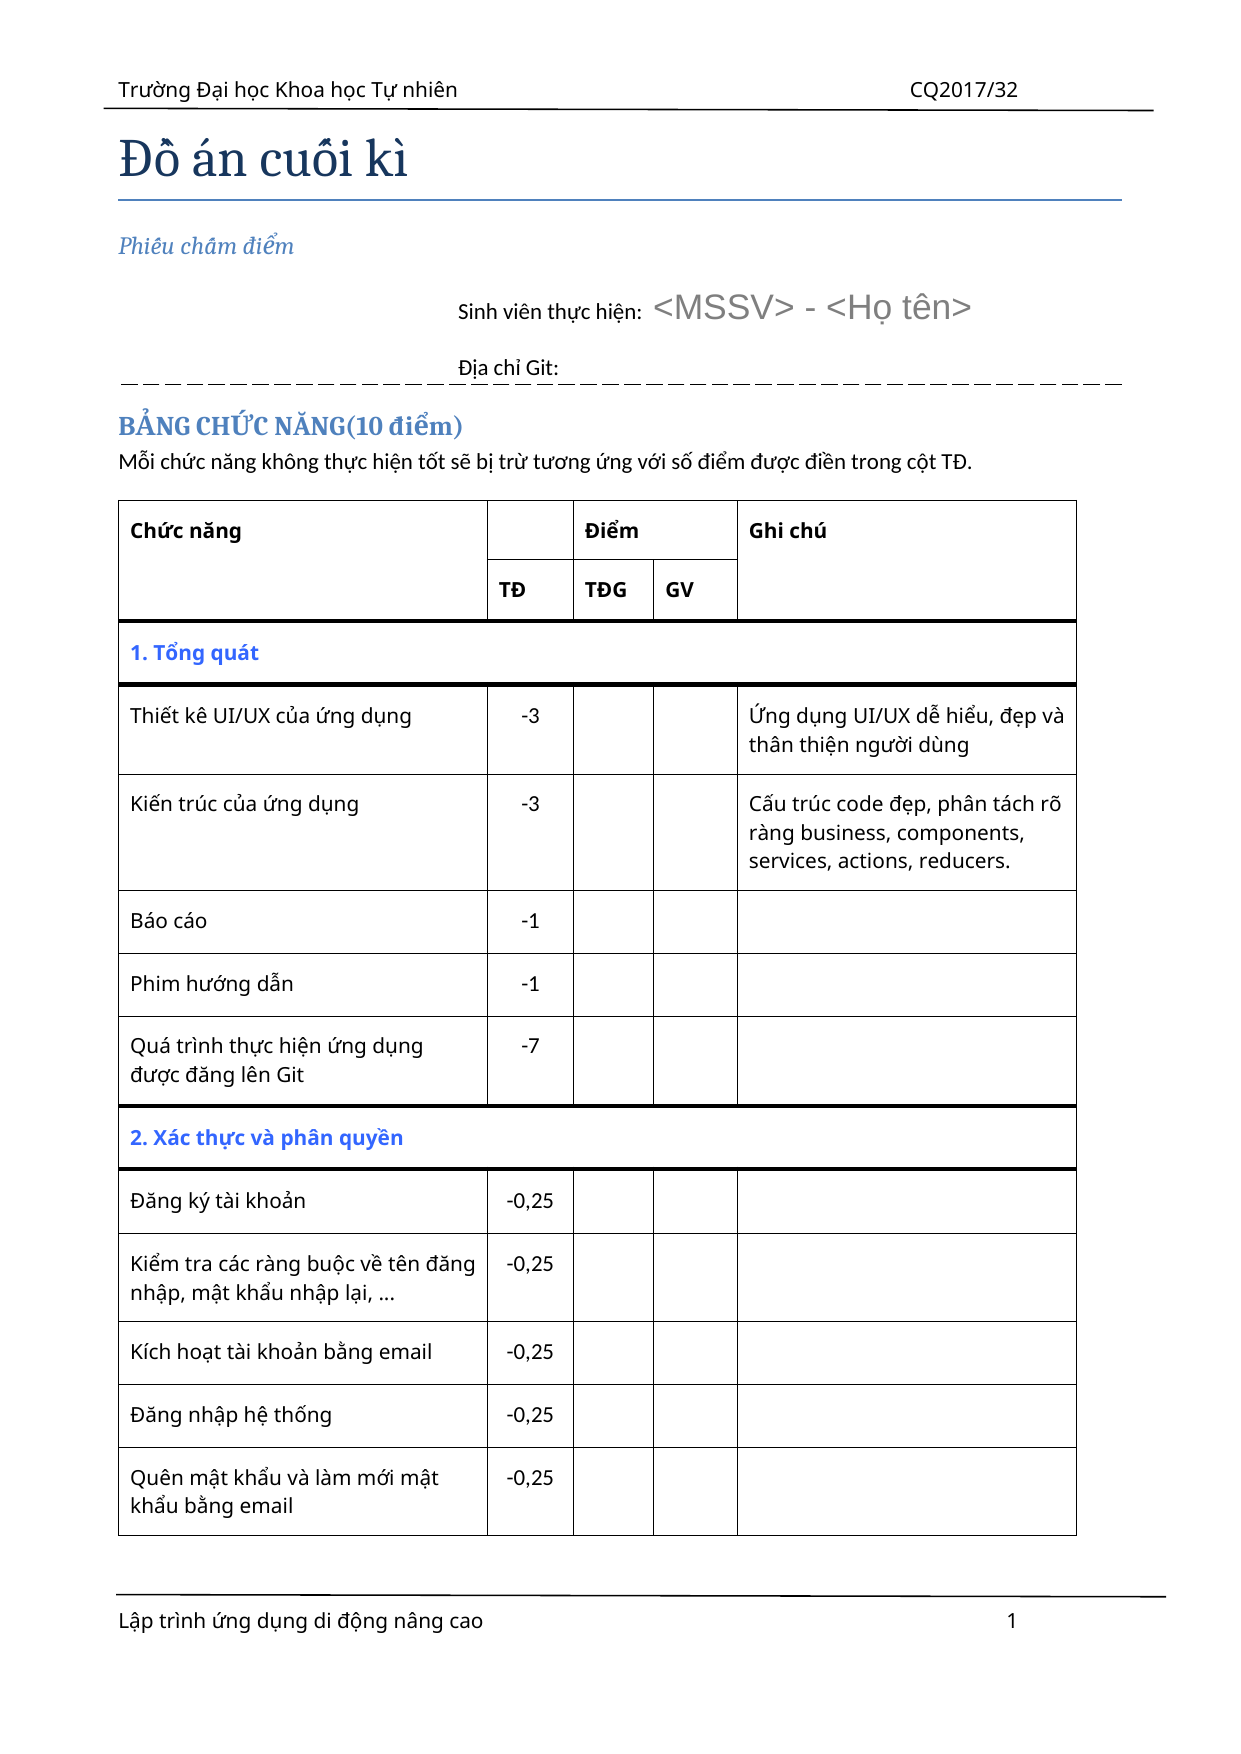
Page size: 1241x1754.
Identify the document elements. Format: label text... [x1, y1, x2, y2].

table_cell [738, 891, 1076, 953]
table_cell -0,25 [488, 1171, 573, 1233]
table_cell [654, 1322, 737, 1384]
table_cell [574, 1171, 653, 1233]
table_cell Đăng ký tài khoản [119, 1171, 487, 1233]
table_cell [574, 687, 653, 773]
text Sinh viên thực hiện: <MSSV> - <Họ tên> [118, 286, 1122, 327]
table_cell [738, 1234, 1076, 1321]
table_cell [654, 954, 737, 1016]
table_cell [654, 1385, 737, 1447]
table_cell [738, 1171, 1076, 1233]
table_cell [654, 1171, 737, 1233]
table_cell [574, 1234, 653, 1321]
text Mỗi chức năng không thực hiện tốt sẽ bị trừ tương ứng với số điểm được điền trong cột TĐ. [118, 447, 1122, 475]
table_cell -0,25 [488, 1385, 573, 1447]
subtitle Phiếu chấm điểm [118, 232, 1122, 261]
table_cell -0,25 [488, 1448, 573, 1535]
table_cell [654, 891, 737, 953]
table_header Ghi chú [738, 501, 1076, 619]
table_cell Cấu trúc code đẹp, phân tách rõ ràng business, components, services, actions, reducers. [738, 775, 1076, 890]
table_cell [654, 1234, 737, 1321]
table_cell Kiểm tra các ràng buộc về tên đăng nhập, mật khẩu nhập lại, ... [119, 1234, 487, 1321]
table_cell [654, 687, 737, 773]
table_cell [574, 775, 653, 890]
table_cell [654, 1017, 737, 1103]
table_cell Báo cáo [119, 891, 487, 953]
table_cell -1 [488, 891, 573, 953]
table_header [488, 501, 573, 559]
table_cell [654, 775, 737, 890]
table_cell Thiết kê UI/UX của ứng dụng [119, 687, 487, 773]
table_cell [574, 1017, 653, 1103]
table_cell Ứng dụng UI/UX dễ hiểu, đẹp và thân thiện người dùng [738, 687, 1076, 773]
table_cell [574, 1322, 653, 1384]
table_cell GV [654, 560, 737, 619]
table_cell [574, 1385, 653, 1447]
subtitle BẢNG CHỨC NĂNG(10 điểm) [118, 411, 1122, 442]
table_cell [654, 1448, 737, 1535]
table_cell -3 [488, 775, 573, 890]
table_cell Phim hướng dẫn [119, 954, 487, 1016]
table_cell Quá trình thực hiện ứng dụng được đăng lên Git [119, 1017, 487, 1103]
table_cell [574, 891, 653, 953]
table_cell -1 [488, 954, 573, 1016]
table_cell -3 [488, 687, 573, 773]
table_cell -7 [488, 1017, 573, 1103]
table_header Chức năng [119, 501, 487, 619]
table_cell Kiến trúc của ứng dụng [119, 775, 487, 890]
table_cell [738, 1448, 1076, 1535]
table_cell [574, 954, 653, 1016]
table_cell [738, 1017, 1076, 1103]
table_cell [574, 1448, 653, 1535]
table_cell -0,25 [488, 1322, 573, 1384]
table_cell 1. Tổng quát [119, 623, 1076, 682]
title Đồ án cuối kì [118, 128, 1122, 199]
table_cell [738, 954, 1076, 1016]
table_cell [738, 1385, 1076, 1447]
table_cell Kích hoạt tài khoản bằng email [119, 1322, 487, 1384]
table_cell TĐG [574, 560, 653, 619]
table_cell 2. Xác thực và phân quyền [119, 1108, 1076, 1167]
table_cell Đăng nhập hệ thống [119, 1385, 487, 1447]
text Địa chỉ Git: [118, 353, 1122, 385]
table_cell Quên mật khẩu và làm mới mật khẩu bằng email [119, 1448, 487, 1535]
table_cell TĐ [488, 560, 573, 619]
table_cell [738, 1322, 1076, 1384]
table_header Điểm [574, 501, 737, 559]
table_cell -0,25 [488, 1234, 573, 1321]
